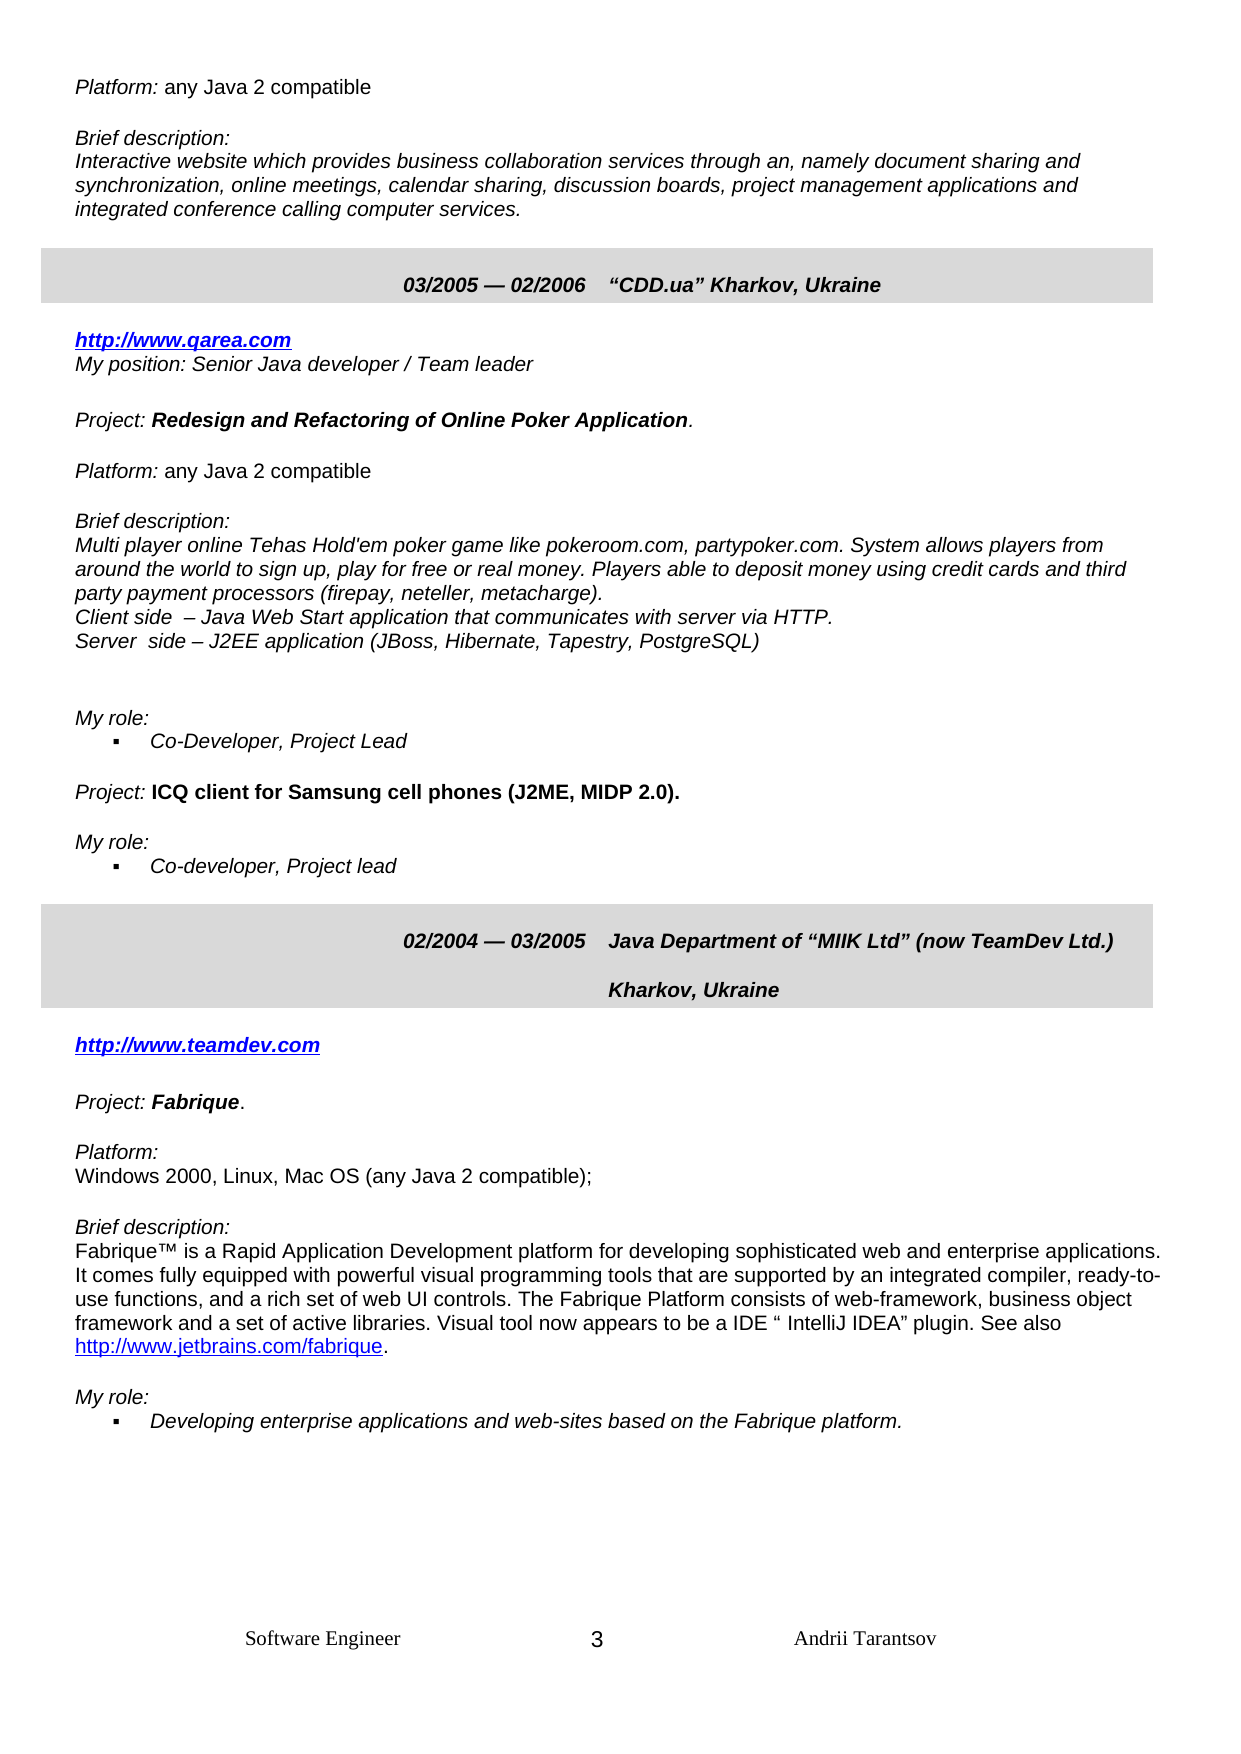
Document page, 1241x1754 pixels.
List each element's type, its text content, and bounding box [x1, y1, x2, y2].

text Project: Redesign and Refactoring of Online Poker Application. [75, 408, 1165, 432]
text My role: [75, 1384, 1165, 1408]
text Project: Fabrique. [75, 1090, 1165, 1114]
text My role: [75, 830, 1165, 854]
text Interactive website which provides business collaboration services through an, namely document sharing and synchronization, online meetings, calendar sharing, discussion boards, project management applications and integrated conference calling computer services. [75, 149, 1165, 221]
text Project: ICQ client for Samsung cell phones (J2ME, MIDP 2.0). [75, 779, 1165, 803]
table_header “CDD.ua” Kharkov, Ukraine [597, 248, 1153, 303]
list Co-developer, Project lead [112, 854, 1165, 878]
text Platform: [75, 1140, 1165, 1164]
table_header Java Department of “MIIK Ltd” (now TeamDev Ltd.) Kharkov, Ukraine [597, 904, 1153, 1008]
text Brief description: [75, 1214, 1165, 1238]
table_header 03/2005 — 02/2006 [41, 248, 597, 303]
text Brief description: [75, 125, 1165, 149]
text http://www.teamdev.com [75, 1033, 1165, 1057]
text Client side – Java Web Start application that communicates with server via HTTP. [75, 605, 1165, 629]
text Server side – J2EE application (JBoss, Hibernate, Tapestry, PostgreSQL) [75, 629, 1165, 653]
text http://www.qarea.com My position: Senior Java developer / Team leader [75, 328, 1165, 376]
text Windows 2000, Linux, Mac OS (any Java 2 compatible); [75, 1164, 1165, 1188]
table_header 02/2004 — 03/2005 [41, 904, 597, 1008]
text Brief description: [75, 509, 1165, 533]
list Co-Developer, Project Lead [112, 729, 1165, 753]
list Developing enterprise applications and web-sites based on the Fabrique platform. [112, 1408, 1165, 1432]
text Platform: any Java 2 compatible [75, 75, 1165, 99]
text My role: [75, 705, 1165, 729]
text Multi player online Tehas Hold'em poker game like pokeroom.com, partypoker.com. System allows players from around the world to sign up, play for free or real money. Players able to deposit money using credit cards and third party payment processors (firepay, neteller, metacharge). [75, 533, 1165, 605]
text Platform: any Java 2 compatible [75, 458, 1165, 482]
